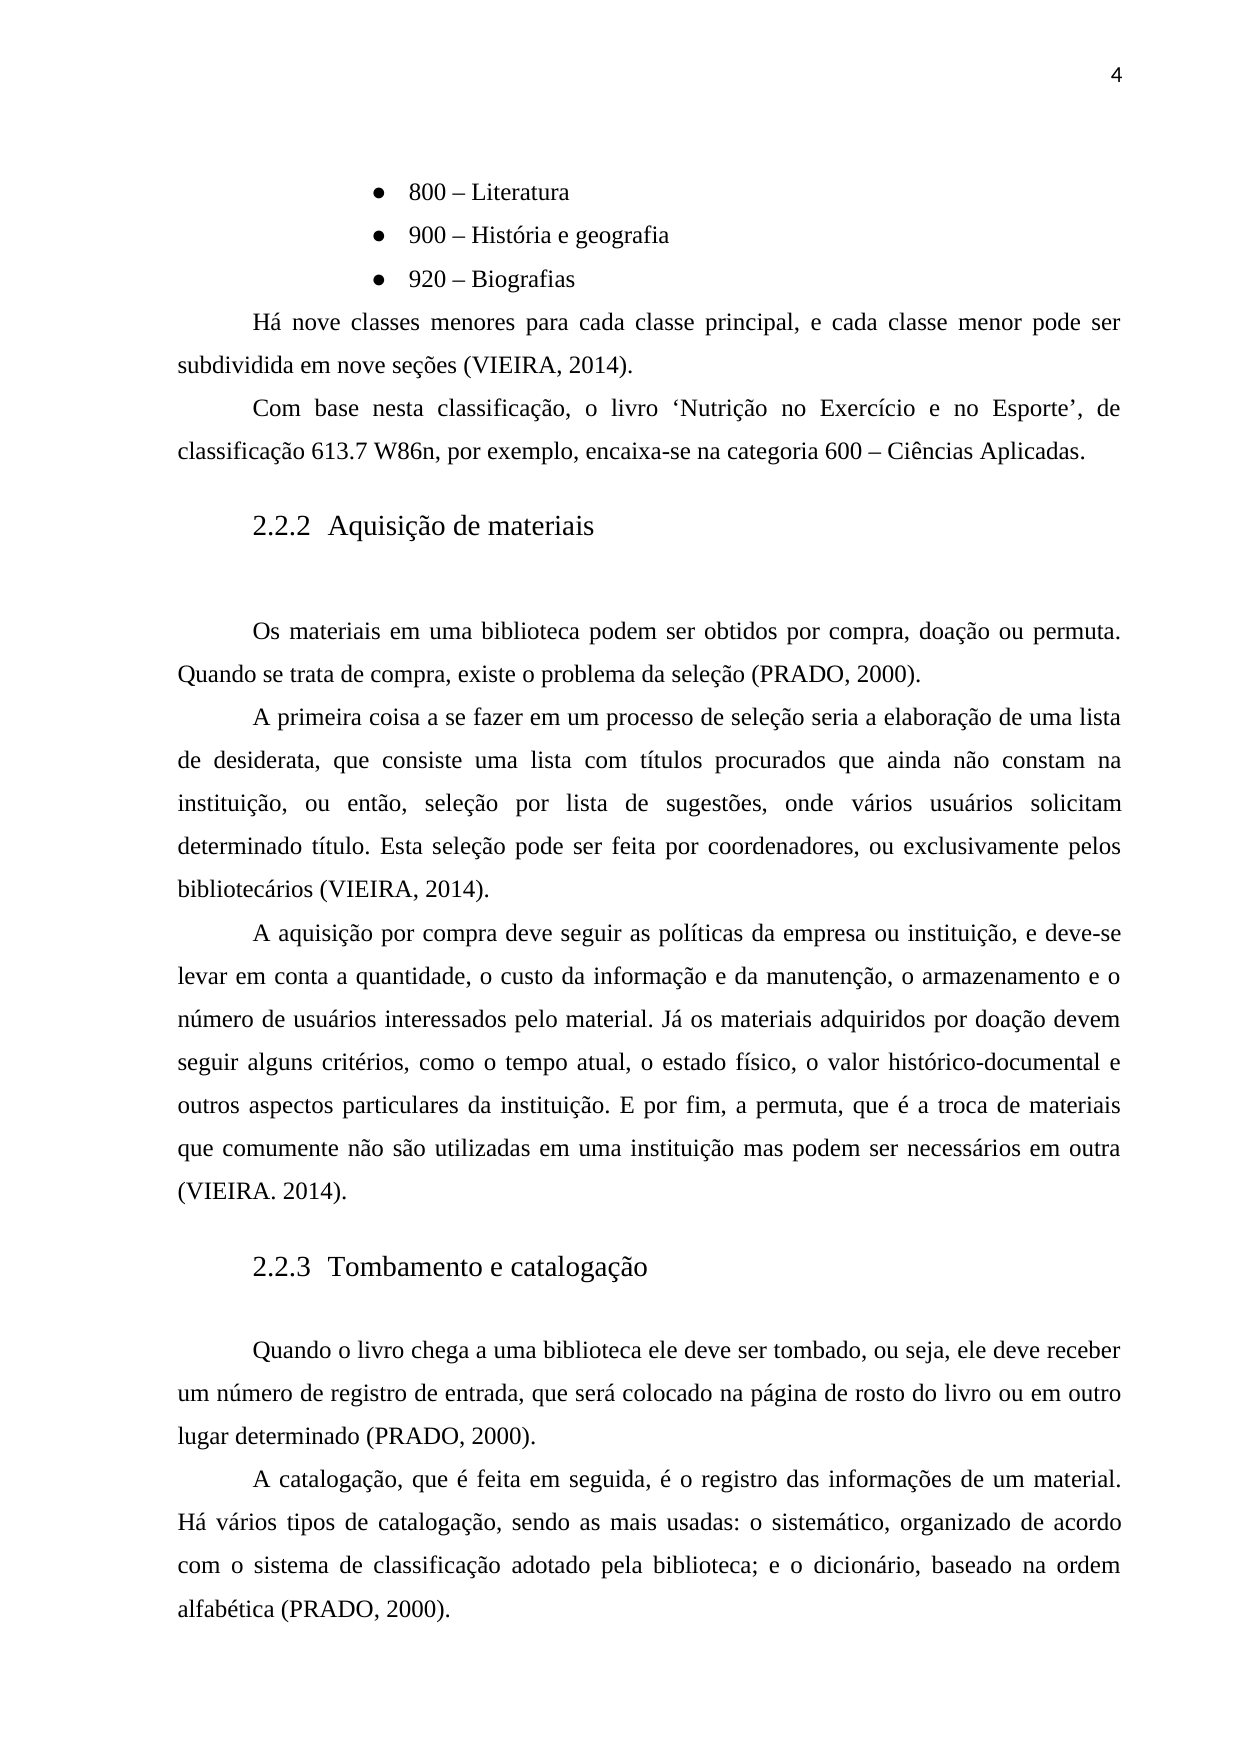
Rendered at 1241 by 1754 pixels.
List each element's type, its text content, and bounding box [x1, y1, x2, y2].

list 900 – História e geografia [371, 220, 1122, 249]
text Há nove classes menores para cada classe principal, e cada classe menor pode ser subdividida em nove seções (VIEIRA, 2014). [177, 307, 1122, 379]
subtitle Aquisição de materiais [252, 508, 1122, 542]
subtitle Tombamento e catalogação [252, 1249, 1122, 1282]
list 800 – Literatura [371, 177, 1122, 206]
text Os materiais em uma biblioteca podem ser obtidos por compra, doação ou permuta. Quando se trata de compra, existe o problema da seleção (PRADO, 2000). [177, 616, 1122, 688]
text A catalogação, que é feita em seguida, é o registro das informações de um material. Há vários tipos de catalogação, sendo as mais usadas: o sistemático, organizado de acordo com o sistema de classificação adotado pela biblioteca; e o dicionário, baseado na ordem alfabética (PRADO, 2000). [177, 1464, 1122, 1622]
text A primeira coisa a se fazer em um processo de seleção seria a elaboração de uma lista de desiderata, que consiste uma lista com títulos procurados que ainda não constam na instituição, ou então, seleção por lista de sugestões, onde vários usuários solicitam determinado título. Esta seleção pode ser feita por coordenadores, ou exclusivamente pelos bibliotecários (VIEIRA, 2014). [177, 702, 1122, 903]
text Quando o livro chega a uma biblioteca ele deve ser tombado, ou seja, ele deve receber um número de registro de entrada, que será colocado na página de rosto do livro ou em outro lugar determinado (PRADO, 2000). [177, 1335, 1122, 1450]
list 920 – Biografias [371, 264, 1122, 292]
text A aquisição por compra deve seguir as políticas da empresa ou instituição, e deve-se levar em conta a quantidade, o custo da informação e da manutenção, o armazenamento e o número de usuários interessados pelo material. Já os materiais adquiridos por doação devem seguir alguns critérios, como o tempo atual, o estado físico, o valor histórico-documental e outros aspectos particulares da instituição. E por fim, a permuta, que é a troca de materiais que comumente não são utilizadas em uma instituição mas podem ser necessários em outra (VIEIRA. 2014). [177, 918, 1122, 1205]
text Com base nesta classificação, o livro ‘Nutrição no Exercício e no Esporte’, de classificação 613.7 W86n, por exemplo, encaixa-se na categoria 600 – Ciências Aplicadas. [177, 393, 1122, 465]
